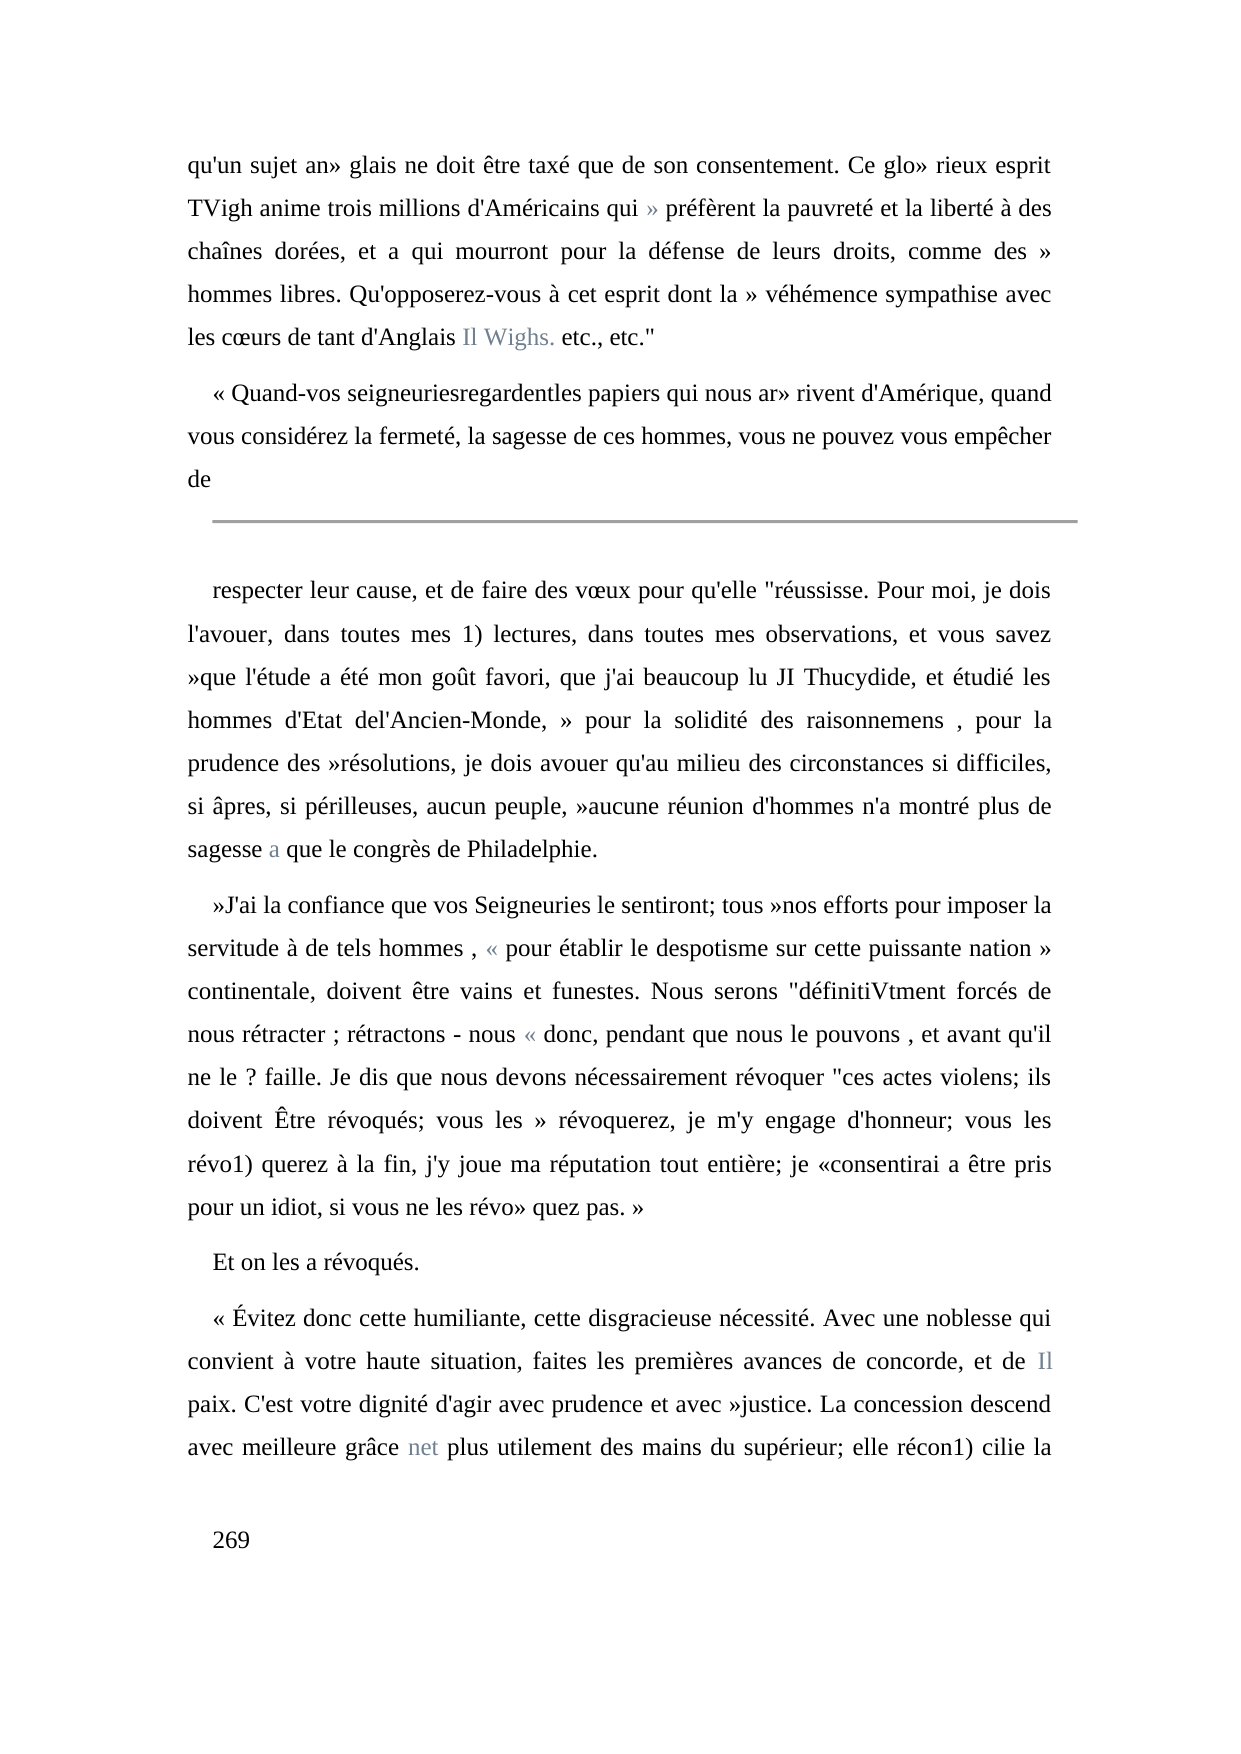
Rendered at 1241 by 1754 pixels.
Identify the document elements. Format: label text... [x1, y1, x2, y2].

text respecter leur cause, et de faire des vœux pour qu'elle "réussisse. Pour moi, je dois l'avouer, dans toutes mes 1) lectures, dans toutes mes observations, et vous savez »que l'étude a été mon goût favori, que j'ai beaucoup lu JI Thucydide, et étudié les hommes d'Etat del'Ancien-Monde, » pour la solidité des raisonnemens , pour la prudence des »résolutions, je dois avouer qu'au milieu des circonstances si difficiles, si âpres, si périlleuses, aucun peuple, »aucune réunion d'hommes n'a montré plus de sagesse a que le congrès de Philadelphie. [187, 576, 1053, 863]
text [187, 1303, 1053, 1461]
text »J'ai la confiance que vos Seigneuries le sentiront; tous »nos efforts pour imposer la servitude à de tels hommes , « pour établir le despotisme sur cette puissante nation » continentale, doivent être vains et funestes. Nous serons "définitiVtment forcés de nous rétracter ; rétractons - nous « donc, pendant que nous le pouvons , et avant qu'il ne le ? faille. Je dis que nous devons nécessairement révoquer "ces actes violens; ils doivent Être révoqués; vous les » révoquerez, je m'y engage d'honneur; vous les révo1) querez à la fin, j'y joue ma réputation tout entière; je «consentirai a être pris pour un idiot, si vous ne les révo» quez pas. » [187, 890, 1053, 1221]
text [187, 150, 1053, 351]
text Et on les a révoqués. [187, 1247, 1053, 1276]
text « Quand-vos seigneuriesregardentles papiers qui nous ar» rivent d'Amérique, quand vous considérez la fermeté, la sagesse de ces hommes, vous ne pouvez vous empêcher de [187, 378, 1053, 493]
